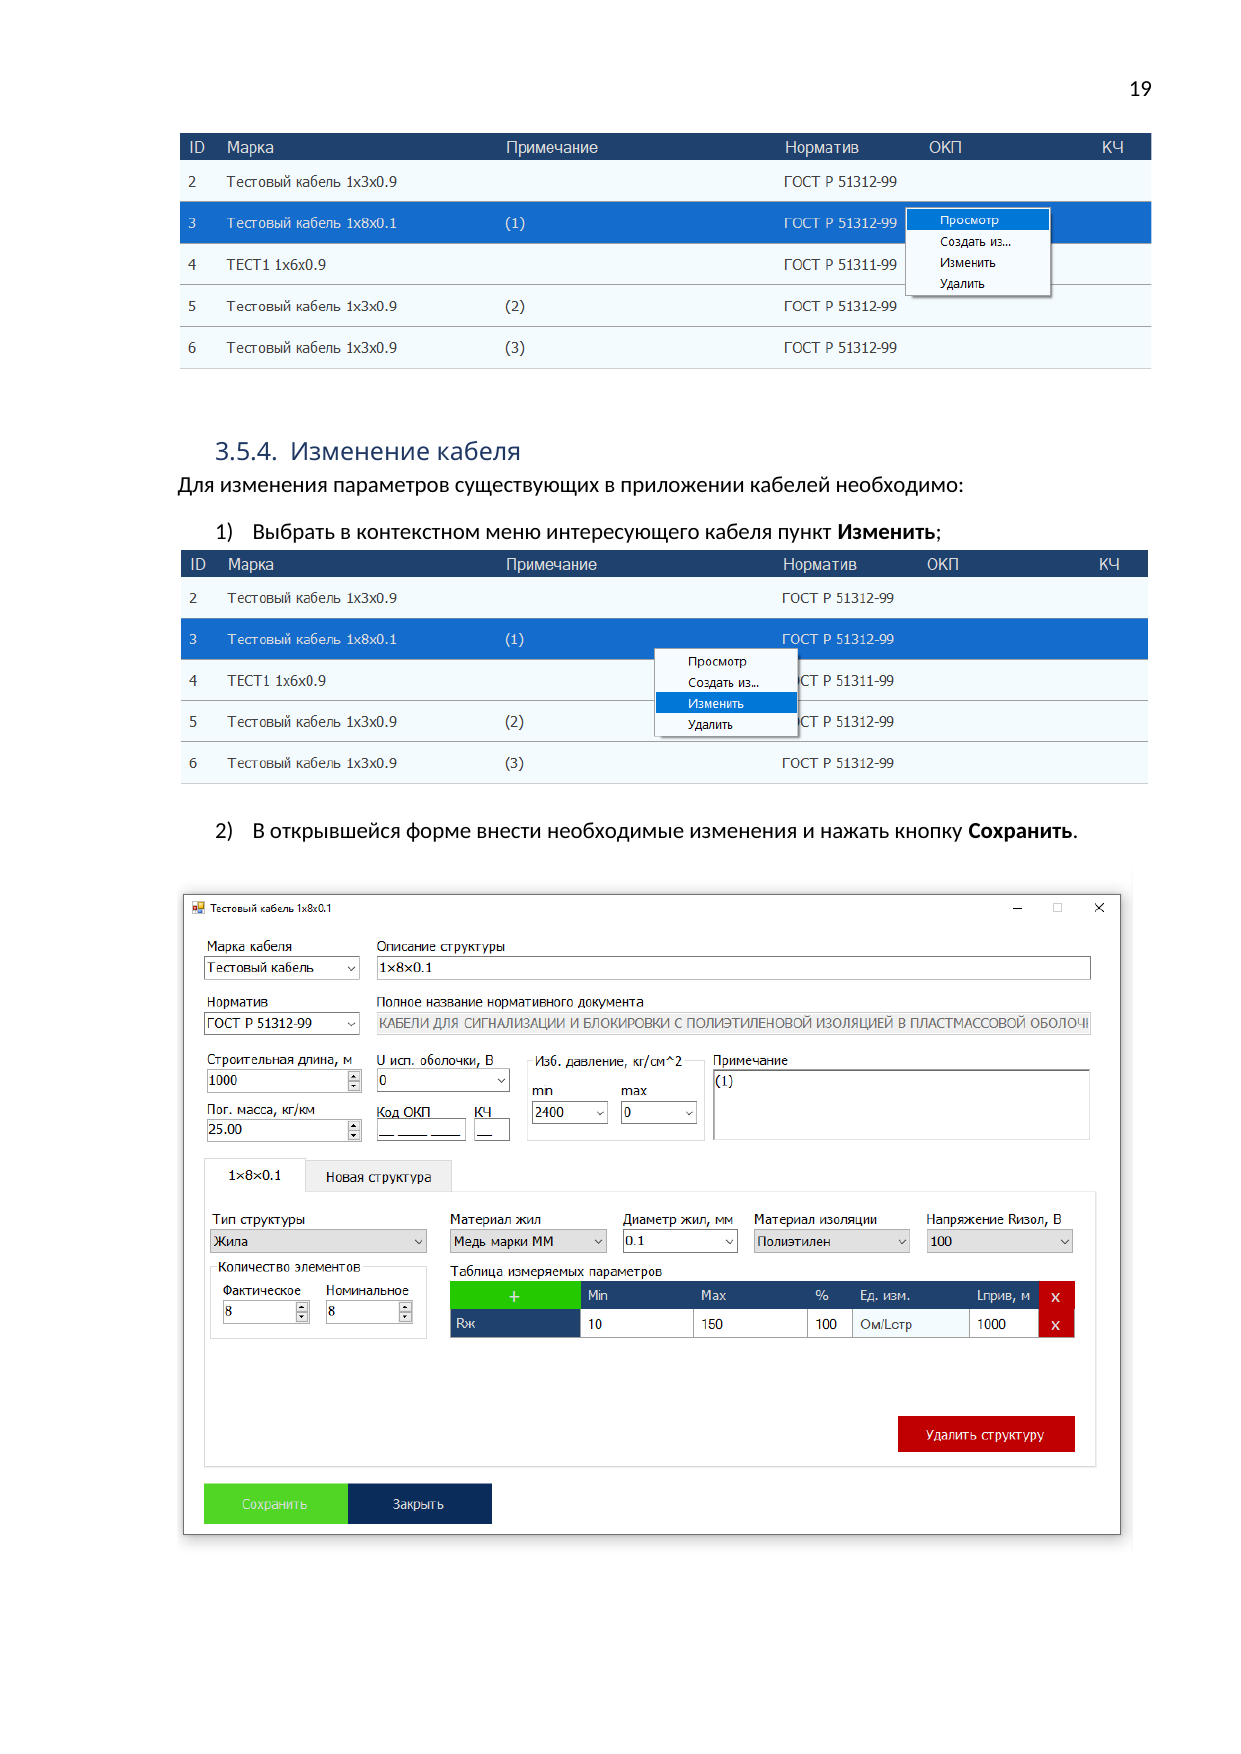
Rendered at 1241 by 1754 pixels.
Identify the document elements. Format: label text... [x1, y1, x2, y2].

text Для изменения параметров существующих в приложении кабелей необходимо: [177, 471, 1152, 499]
subtitle Изменение кабеля [215, 434, 1152, 468]
picture [177, 865, 1133, 1554]
list Выбрать в контекстном меню интересующего кабеля пункт Изменить; [215, 517, 1152, 546]
picture [177, 129, 1152, 369]
list В открывшейся форме внести необходимые изменения и нажать кнопку Сохранить. [215, 816, 1152, 844]
picture [177, 547, 1152, 784]
